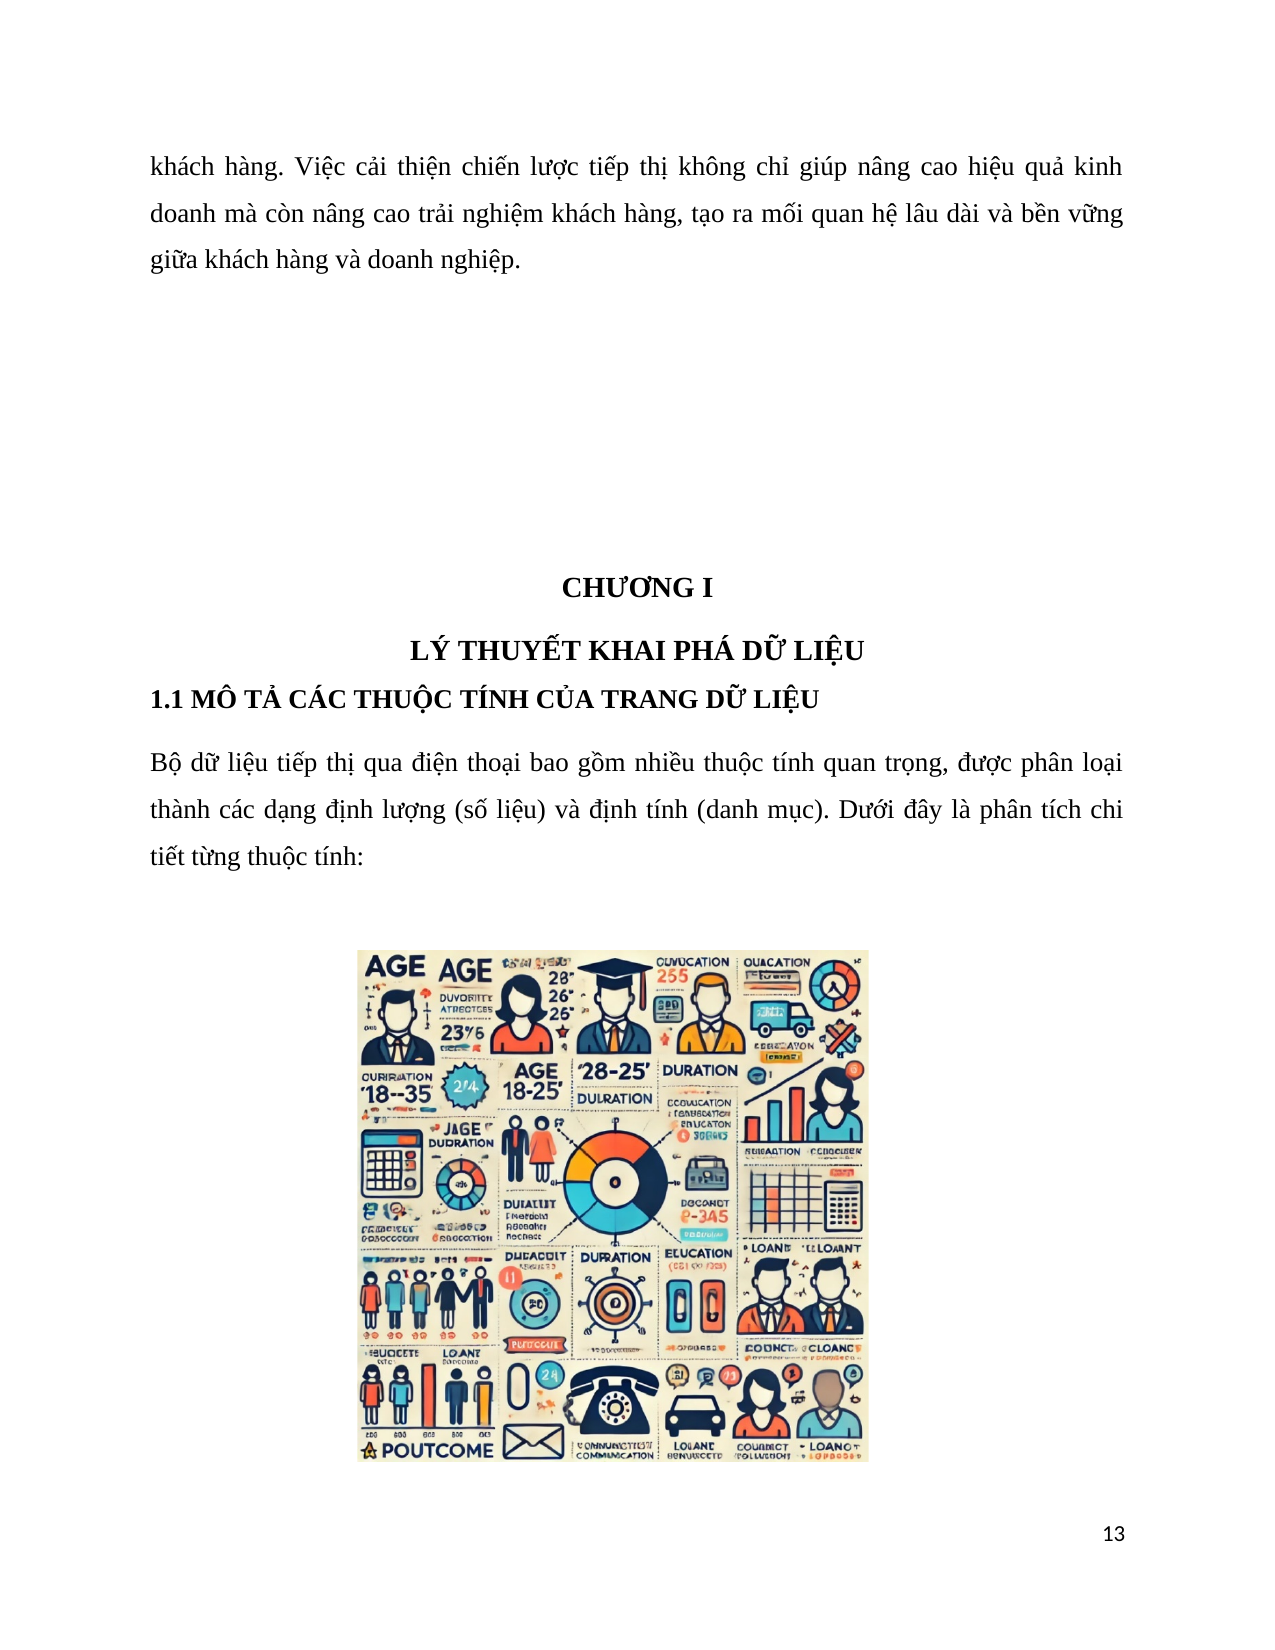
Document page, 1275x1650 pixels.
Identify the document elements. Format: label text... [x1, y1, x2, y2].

text CHƯƠNG I [150, 570, 1125, 603]
picture [357, 950, 869, 1462]
text Bộ dữ liệu tiếp thị qua điện thoại bao gồm nhiều thuộc tính quan trọng, được phân loại thành các dạng định lượng (số liệu) và định tính (danh mục). Dưới đây là phân tích chi tiết từng thuộc tính: [150, 746, 1125, 871]
text LÝ THUYẾT KHAI PHÁ DỮ LIỆU [150, 633, 1125, 666]
text 1.1 MÔ TẢ CÁC THUỘC TÍNH CỦA TRANG DỮ LIỆU [150, 683, 1125, 714]
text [150, 150, 1125, 274]
